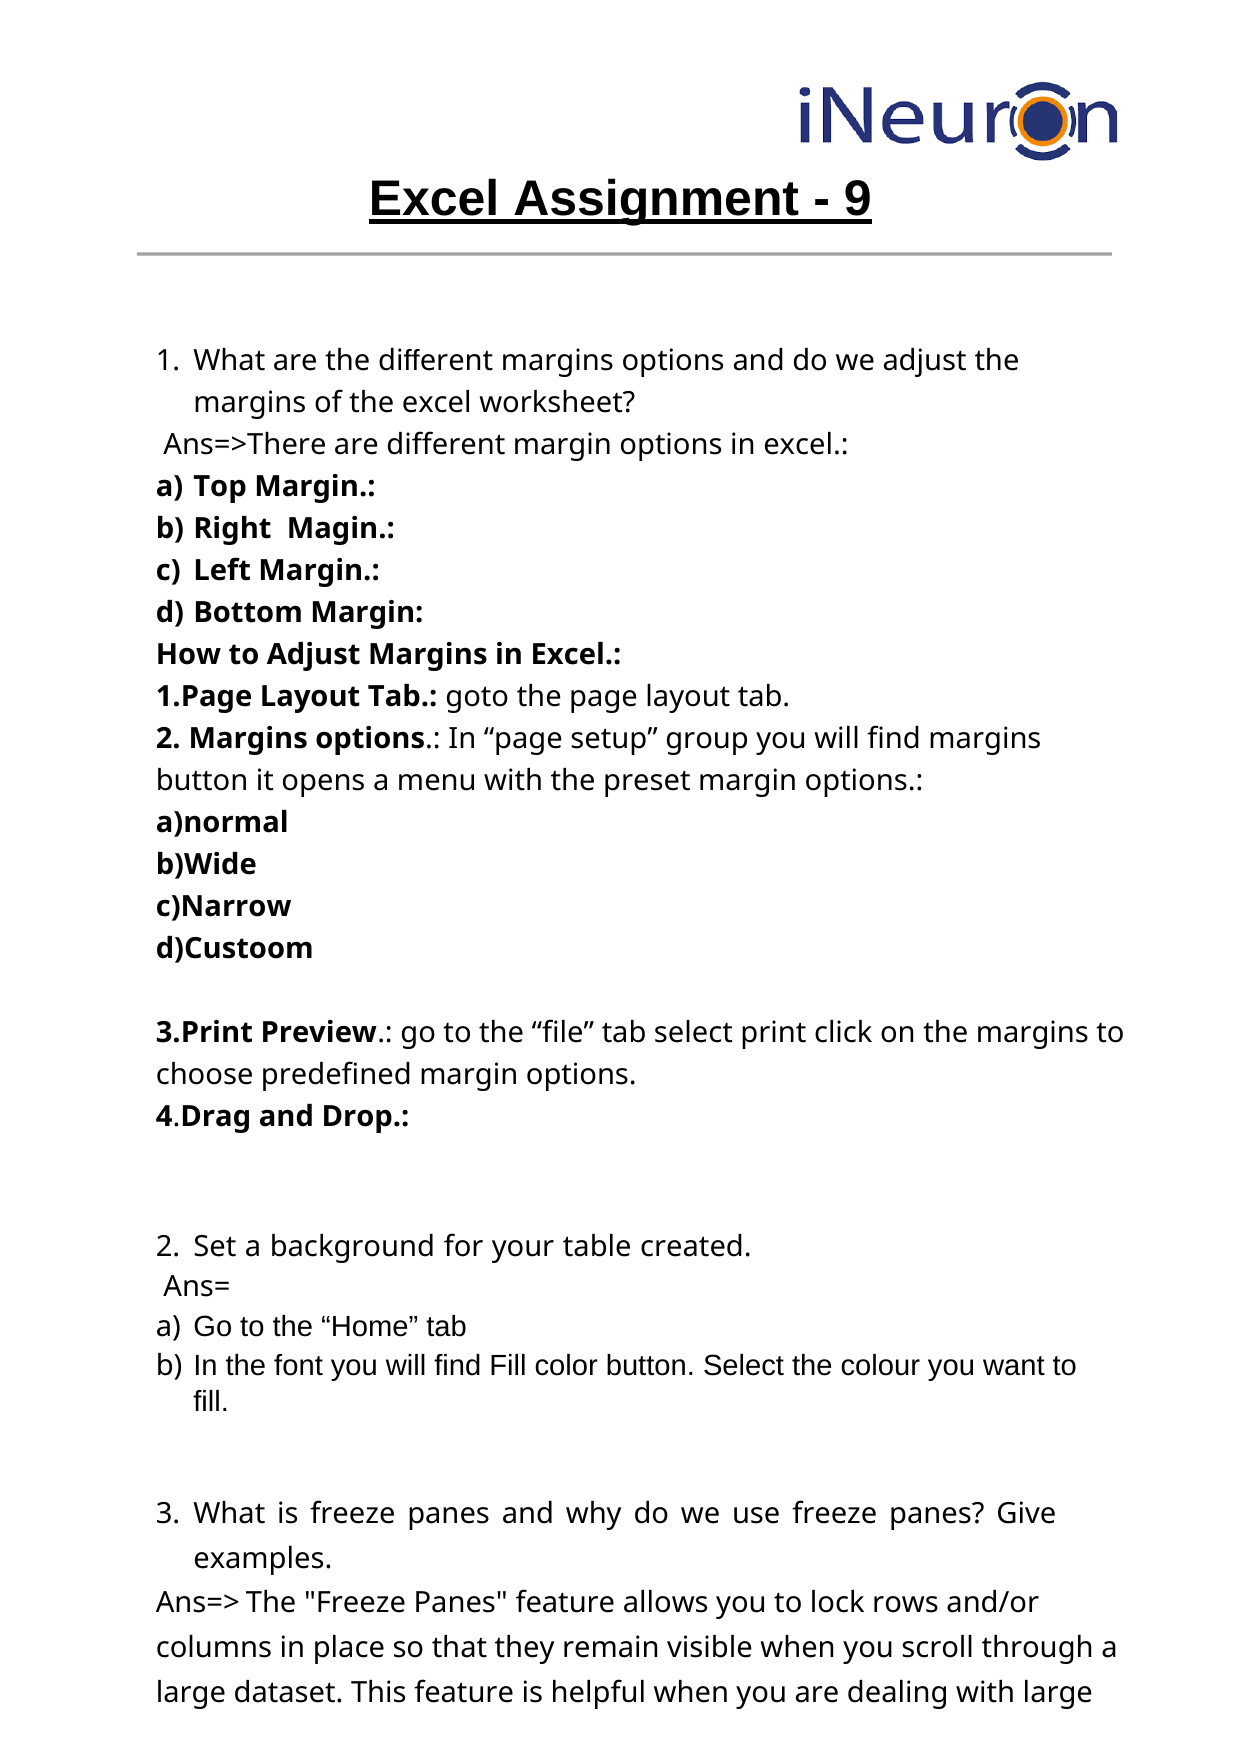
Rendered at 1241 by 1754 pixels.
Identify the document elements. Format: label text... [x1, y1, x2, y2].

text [156, 1582, 1134, 1711]
list Bottom Margin: [156, 591, 1122, 631]
text 3.Print Preview.: go to the “file” tab select print click on the margins to choose predefined margin options. [156, 1011, 1134, 1093]
text d)Custoom [156, 927, 1134, 967]
list In the font you will find Fill color button. Select the colour you want to fill. [156, 1344, 1122, 1418]
list Top Margin.: [156, 465, 1122, 505]
text Ans= [156, 1265, 1134, 1305]
list Go to the “Home” tab [156, 1305, 1122, 1344]
list What are the different margins options and do we adjust the margins of the excel worksheet? [156, 339, 1122, 421]
text How to Adjust Margins in Excel.: [156, 633, 1134, 673]
text Ans=>There are different margin options in excel.: [156, 423, 1134, 463]
text 2. Margins options.: In “page setup” group you will find margins button it opens a menu with the preset margin options.: [156, 717, 1134, 799]
text b)Wide [156, 843, 1134, 883]
list Left Margin.: [156, 549, 1122, 589]
list Right Magin.: [156, 507, 1122, 547]
list Set a background for your table created. [156, 1225, 1134, 1265]
text c)Narrow [156, 885, 1134, 925]
title Excel Assignment - 9 [367, 169, 873, 226]
text 4.Drag and Drop.: [156, 1095, 1134, 1135]
text a)normal [156, 801, 1134, 841]
picture [799, 81, 1118, 161]
text 1.Page Layout Tab.: goto the page layout tab. [156, 675, 1134, 715]
list What is freeze panes and why do we use freeze panes? Give examples. [156, 1492, 1122, 1577]
